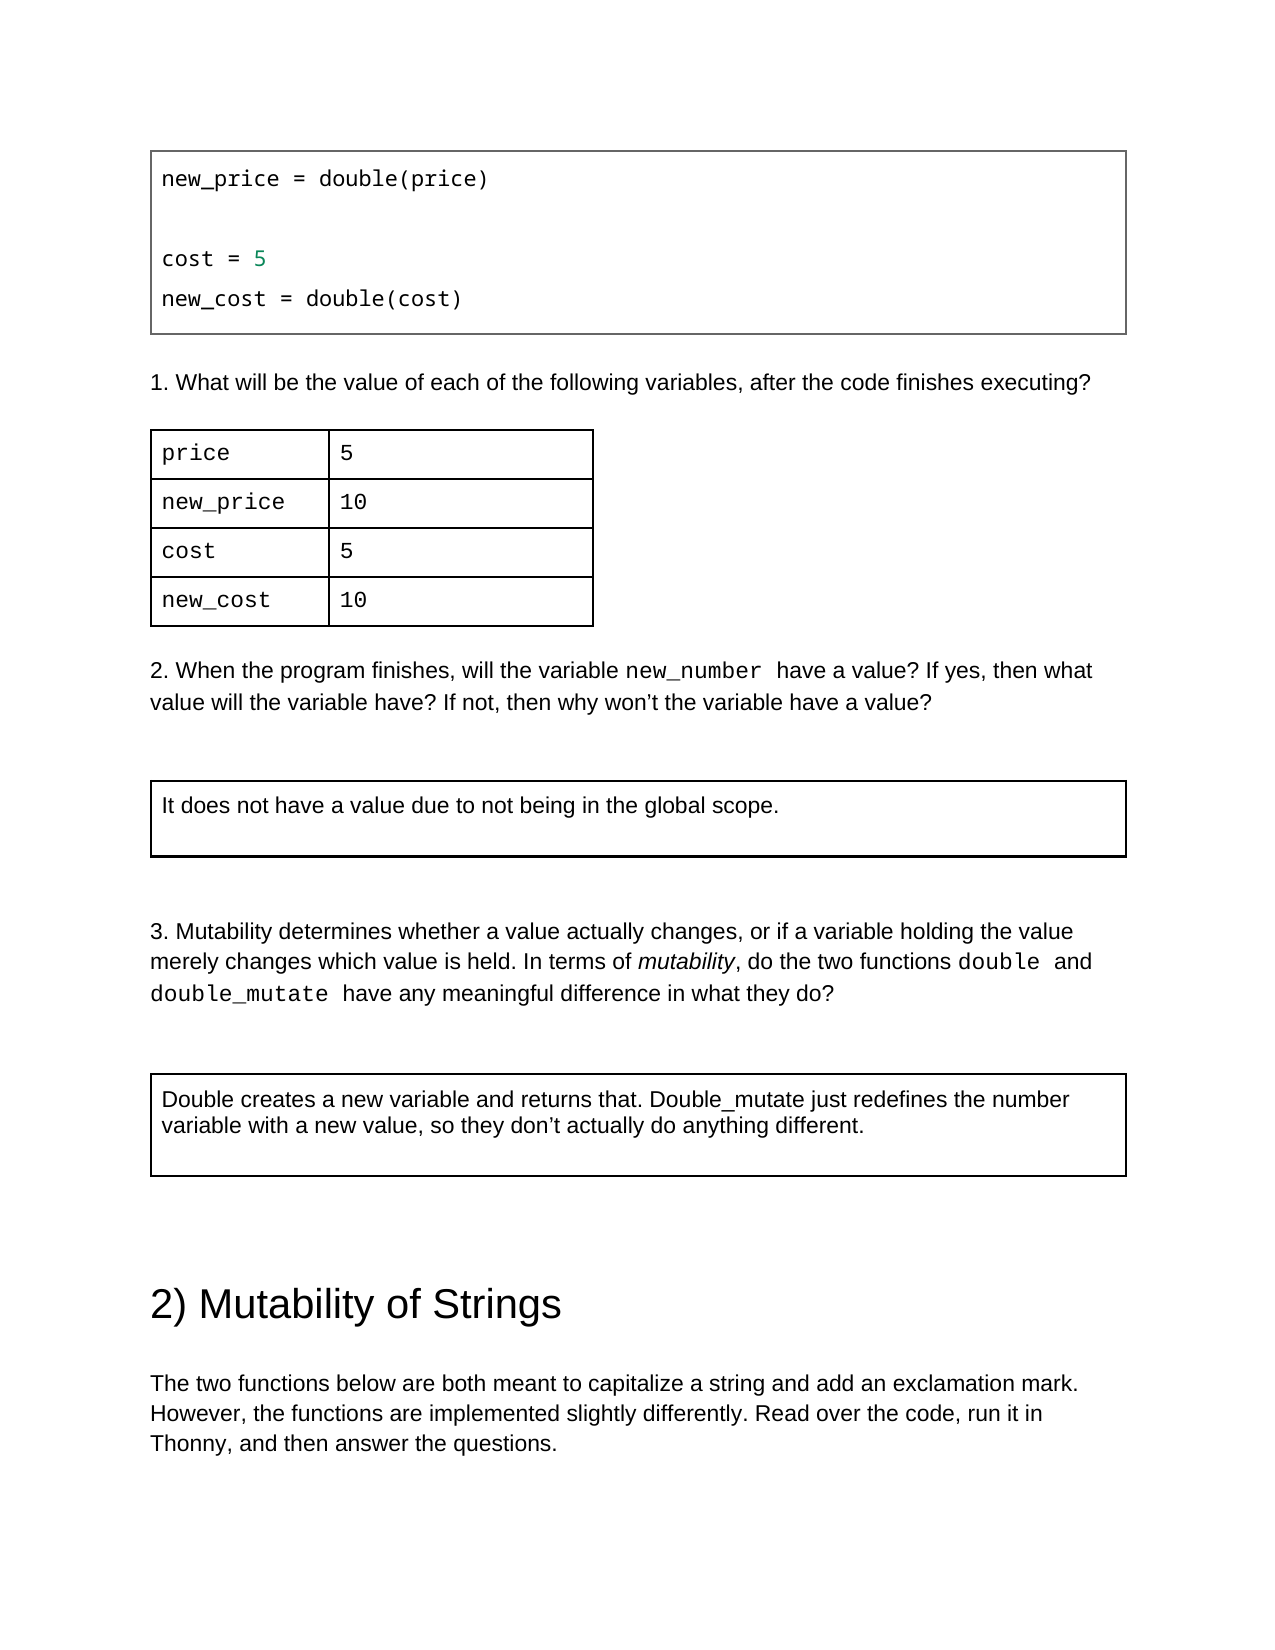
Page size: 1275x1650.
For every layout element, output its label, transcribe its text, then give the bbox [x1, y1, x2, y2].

table_cell 10 [330, 578, 592, 624]
table_cell new_cost [152, 578, 328, 624]
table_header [152, 152, 1125, 332]
text The two functions below are both meant to capitalize a string and add an exclamation mark. However, the functions are implemented slightly differently. Read over the code, run it in Thonny, and then answer the questions. [150, 1370, 1125, 1457]
text 1. What will be the value of each of the following variables, after the code finishes executing? [150, 369, 1125, 395]
text 2. When the program finishes, will the variable new_number have a value? If yes, then what value will the variable have? If not, then why won’t the variable have a value? [150, 657, 1125, 715]
table_header 5 [330, 431, 592, 478]
table_header Double creates a new variable and returns that. Double_mutate just redefines the number variable with a new value, so they don’t actually do anything different. [152, 1075, 1125, 1175]
table_header price [152, 431, 328, 478]
table_cell cost [152, 529, 328, 576]
table_cell new_price [152, 480, 328, 527]
subtitle 2) Mutability of Strings [150, 1279, 1125, 1327]
table_cell 10 [330, 480, 592, 527]
text 3. Mutability determines whether a value actually changes, or if a variable holding the value merely changes which value is held. In terms of mutability, do the two functions double and double_mutate have any meaningful difference in what they do? [150, 918, 1125, 1008]
table_cell 5 [330, 529, 592, 576]
table_header It does not have a value due to not being in the global scope. [152, 782, 1125, 855]
